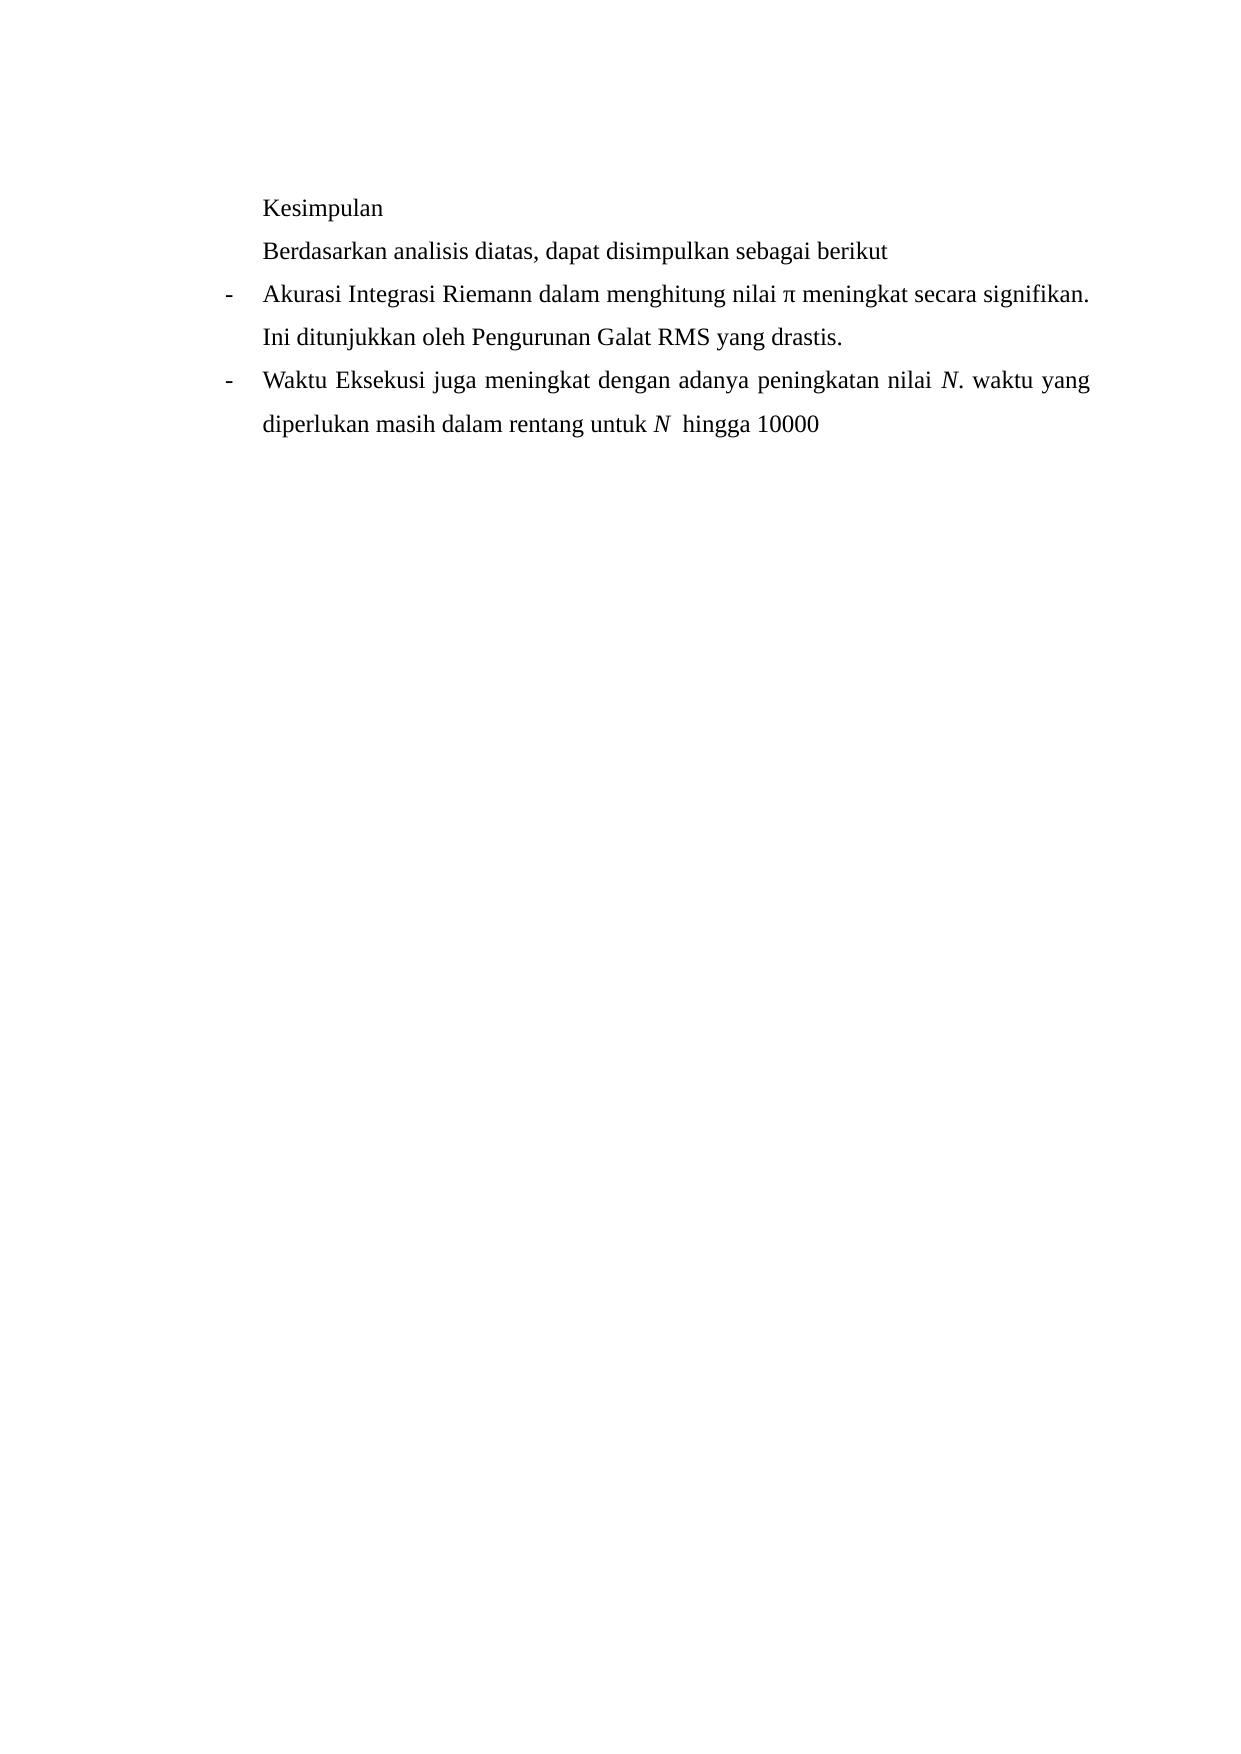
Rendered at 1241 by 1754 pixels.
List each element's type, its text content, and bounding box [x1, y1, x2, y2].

list Akurasi Integrasi Riemann dalam menghitung nilai π meningkat secara signifikan. Ini ditunjukkan oleh Pengurunan Galat RMS yang drastis. [225, 279, 1090, 351]
list Kesimpulan [262, 193, 1090, 222]
list Waktu Eksekusi juga meningkat dengan adanya peningkatan nilai N. waktu yang diperlukan masih dalam rentang untuk N hingga 10000 [225, 366, 1090, 437]
list Berdasarkan analisis diatas, dapat disimpulkan sebagai berikut [262, 236, 1090, 265]
